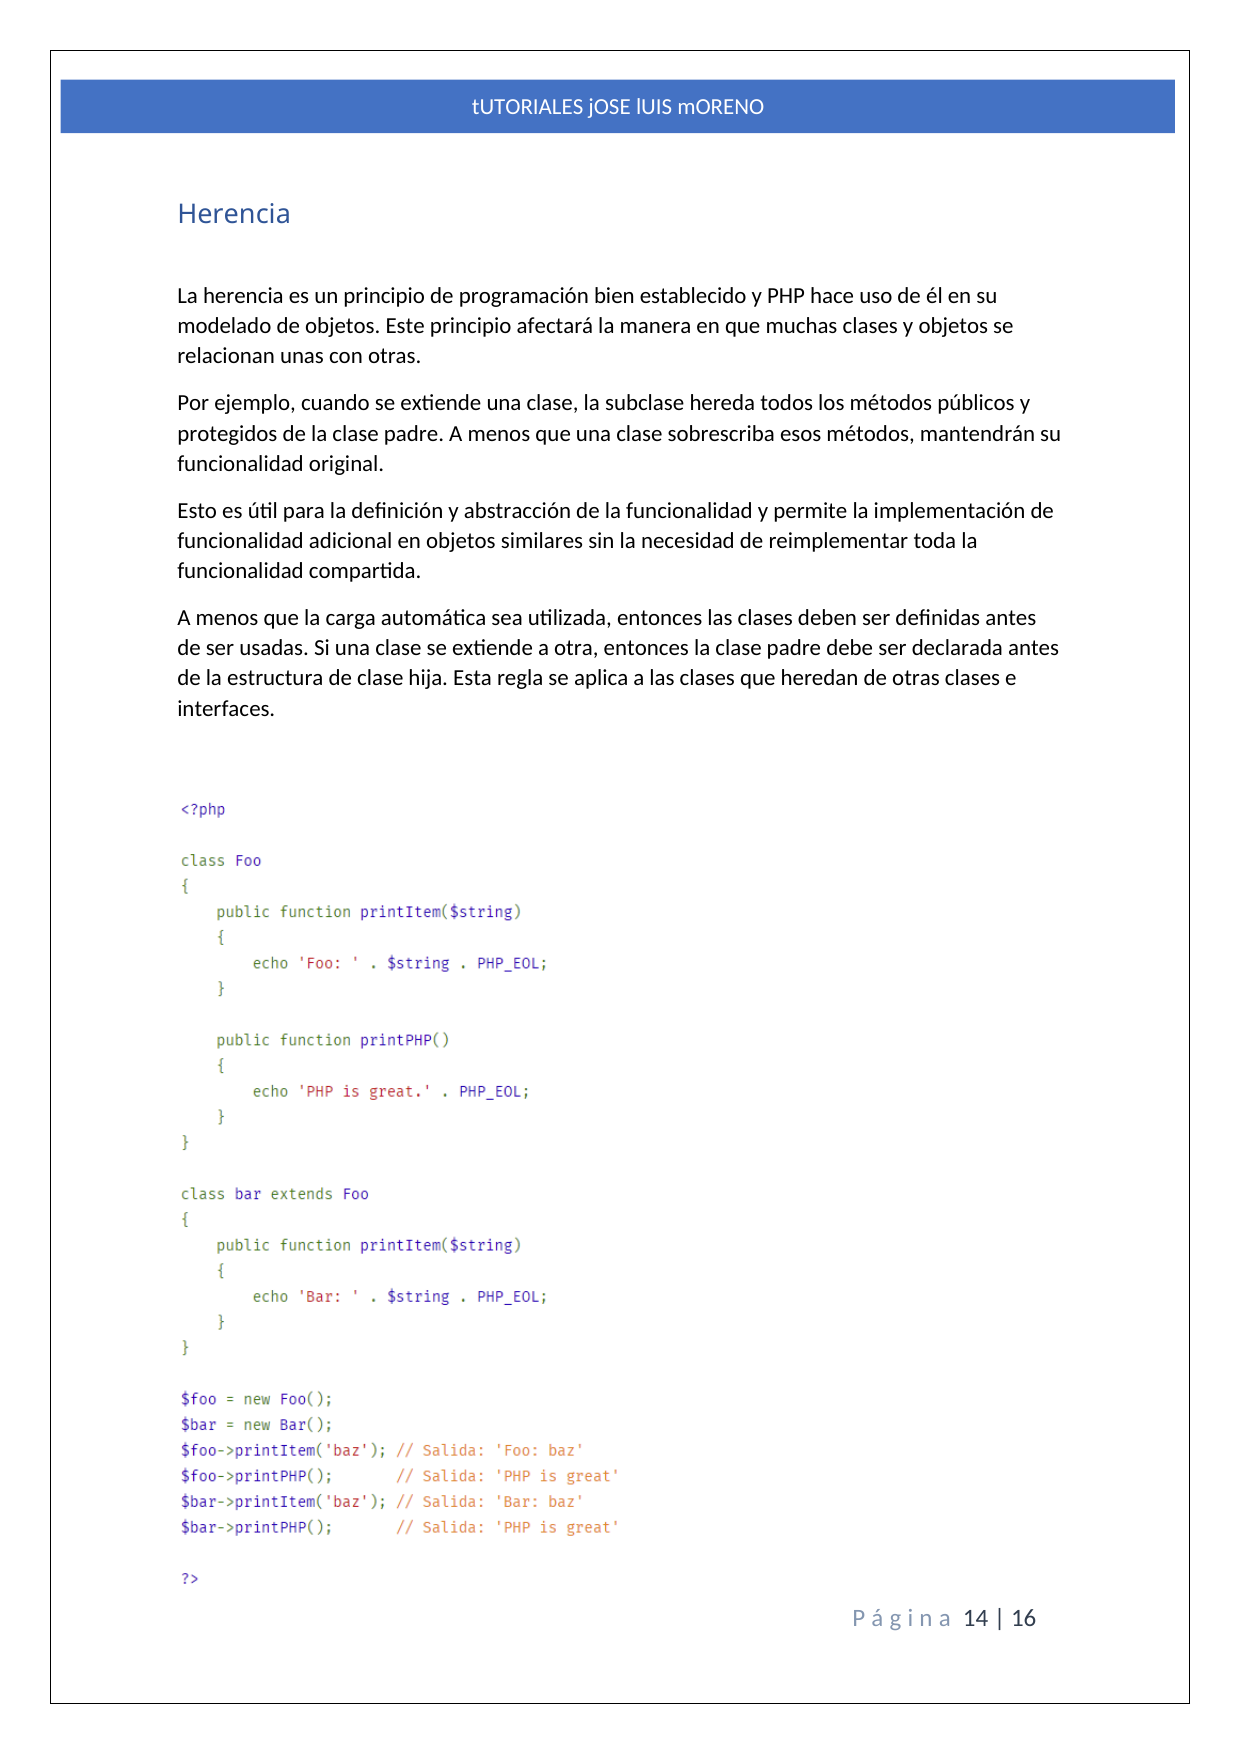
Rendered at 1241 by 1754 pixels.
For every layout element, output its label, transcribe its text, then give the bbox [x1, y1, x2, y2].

text Por ejemplo, cuando se extiende una clase, la subclase hereda todos los métodos públicos y protegidos de la clase padre. A menos que una clase sobrescriba esos métodos, mantendrán su funcionalidad original. [177, 388, 1063, 477]
picture [177, 791, 716, 1601]
subtitle Herencia [177, 194, 1063, 231]
text La herencia es un principio de programación bien establecido y PHP hace uso de él en su modelado de objetos. Este principio afectará la manera en que muchas clases y objetos se relacionan unas con otras. [177, 281, 1063, 369]
text Esto es útil para la definición y abstracción de la funcionalidad y permite la implementación de funcionalidad adicional en objetos similares sin la necesidad de reimplementar toda la funcionalidad compartida. [177, 496, 1063, 584]
text A menos que la carga automática sea utilizada, entonces las clases deben ser definidas antes de ser usadas. Si una clase se extiende a otra, entonces la clase padre debe ser declarada antes de la estructura de clase hija. Esta regla se aplica a las clases que heredan de otras clases e interfaces. [177, 603, 1063, 722]
